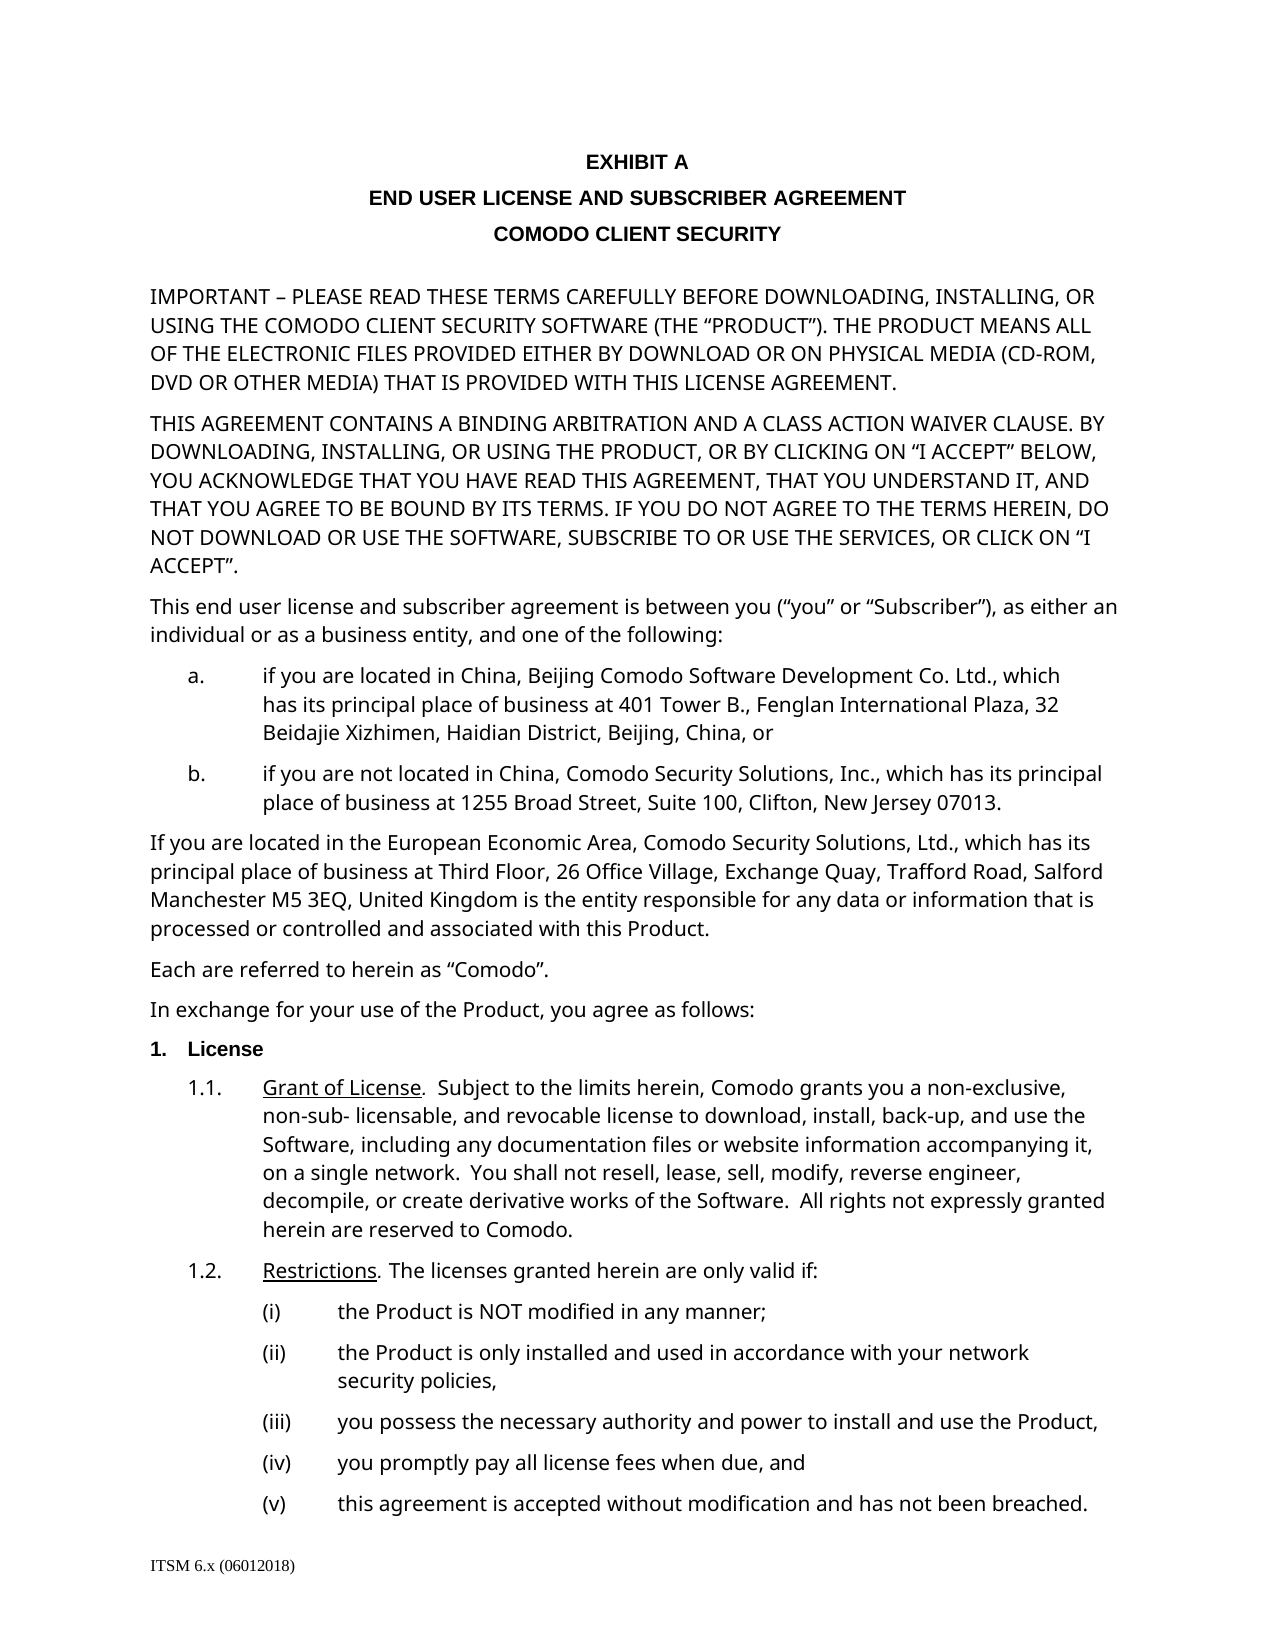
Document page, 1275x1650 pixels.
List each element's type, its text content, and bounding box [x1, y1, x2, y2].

list Restrictions. The licenses granted herein are only valid if: [187, 1256, 1162, 1284]
subtitle License [150, 1036, 1162, 1060]
text In exchange for your use of the Product, you agree as follows: [150, 996, 1162, 1024]
list you promptly pay all license fees when due, and [262, 1448, 1162, 1477]
list you possess the necessary authority and power to install and use the Product, [262, 1407, 1162, 1436]
list if you are not located in China, Comodo Security Solutions, Inc., which has its principal place of business at 1255 Broad Street, Suite 100, Clifton, New Jersey 07013. [187, 759, 1116, 816]
text IMPORTANT – PLEASE READ THESE TERMS CAREFULLY BEFORE DOWNLOADING, INSTALLING, OR USING THE COMODO CLIENT SECURITY SOFTWARE (THE “PRODUCT”). THE PRODUCT MEANS ALL OF THE ELECTRONIC FILES PROVIDED EITHER BY DOWNLOAD OR ON PHYSICAL MEDIA (CD-ROM, DVD OR OTHER MEDIA) THAT IS PROVIDED WITH THIS LICENSE AGREEMENT. [150, 282, 1122, 396]
list the Product is NOT modified in any manner; [262, 1297, 1162, 1326]
list Grant of License. Subject to the limits herein, Comodo grants you a non-exclusive, non-sub- licensable, and revocable license to download, install, back-up, and use the Software, including any documentation files or website information accompanying it, on a single network. You shall not resell, lease, sell, modify, reverse engineer, decompile, or create derivative works of the Software. All rights not expressly granted herein are reserved to Comodo. [187, 1073, 1115, 1243]
text If you are located in the European Economic Area, Comodo Security Solutions, Ltd., which has its principal place of business at Third Floor, 26 Office Village, Exchange Quay, Trafford Road, Salford Manchester M5 3EQ, United Kingdom is the entity responsible for any data or information that is processed or controlled and associated with this Product. [150, 828, 1122, 942]
list the Product is only installed and used in accordance with your network security policies, [262, 1338, 1064, 1395]
text END USER LICENSE AND SUBSCRIBER AGREEMENT COMODO CLIENT SECURITY [325, 186, 950, 246]
subtitle EXHIBIT A [292, 149, 983, 173]
list this agreement is accepted without modification and has not been breached. [262, 1489, 1162, 1518]
text This end user license and subscriber agreement is between you (“you” or “Subscriber”), as either an individual or as a business entity, and one of the following: [150, 592, 1122, 649]
list if you are located in China, Beijing Comodo Software Development Co. Ltd., which has its principal place of business at 401 Tower B., Fenglan International Plaza, 32 Beidajie Xizhimen, Haidian District, Beijing, China, or [187, 661, 1088, 747]
text THIS AGREEMENT CONTAINS A BINDING ARBITRATION AND A CLASS ACTION WAIVER CLAUSE. BY DOWNLOADING, INSTALLING, OR USING THE PRODUCT, OR BY CLICKING ON “I ACCEPT” BELOW, YOU ACKNOWLEDGE THAT YOU HAVE READ THIS AGREEMENT, THAT YOU UNDERSTAND IT, AND THAT YOU AGREE TO BE BOUND BY ITS TERMS. IF YOU DO NOT AGREE TO THE TERMS HEREIN, DO NOT DOWNLOAD OR USE THE SOFTWARE, SUBSCRIBE TO OR USE THE SERVICES, OR CLICK ON “I ACCEPT”. [150, 409, 1126, 579]
text Each are referred to herein as “Comodo”. [150, 955, 1162, 983]
